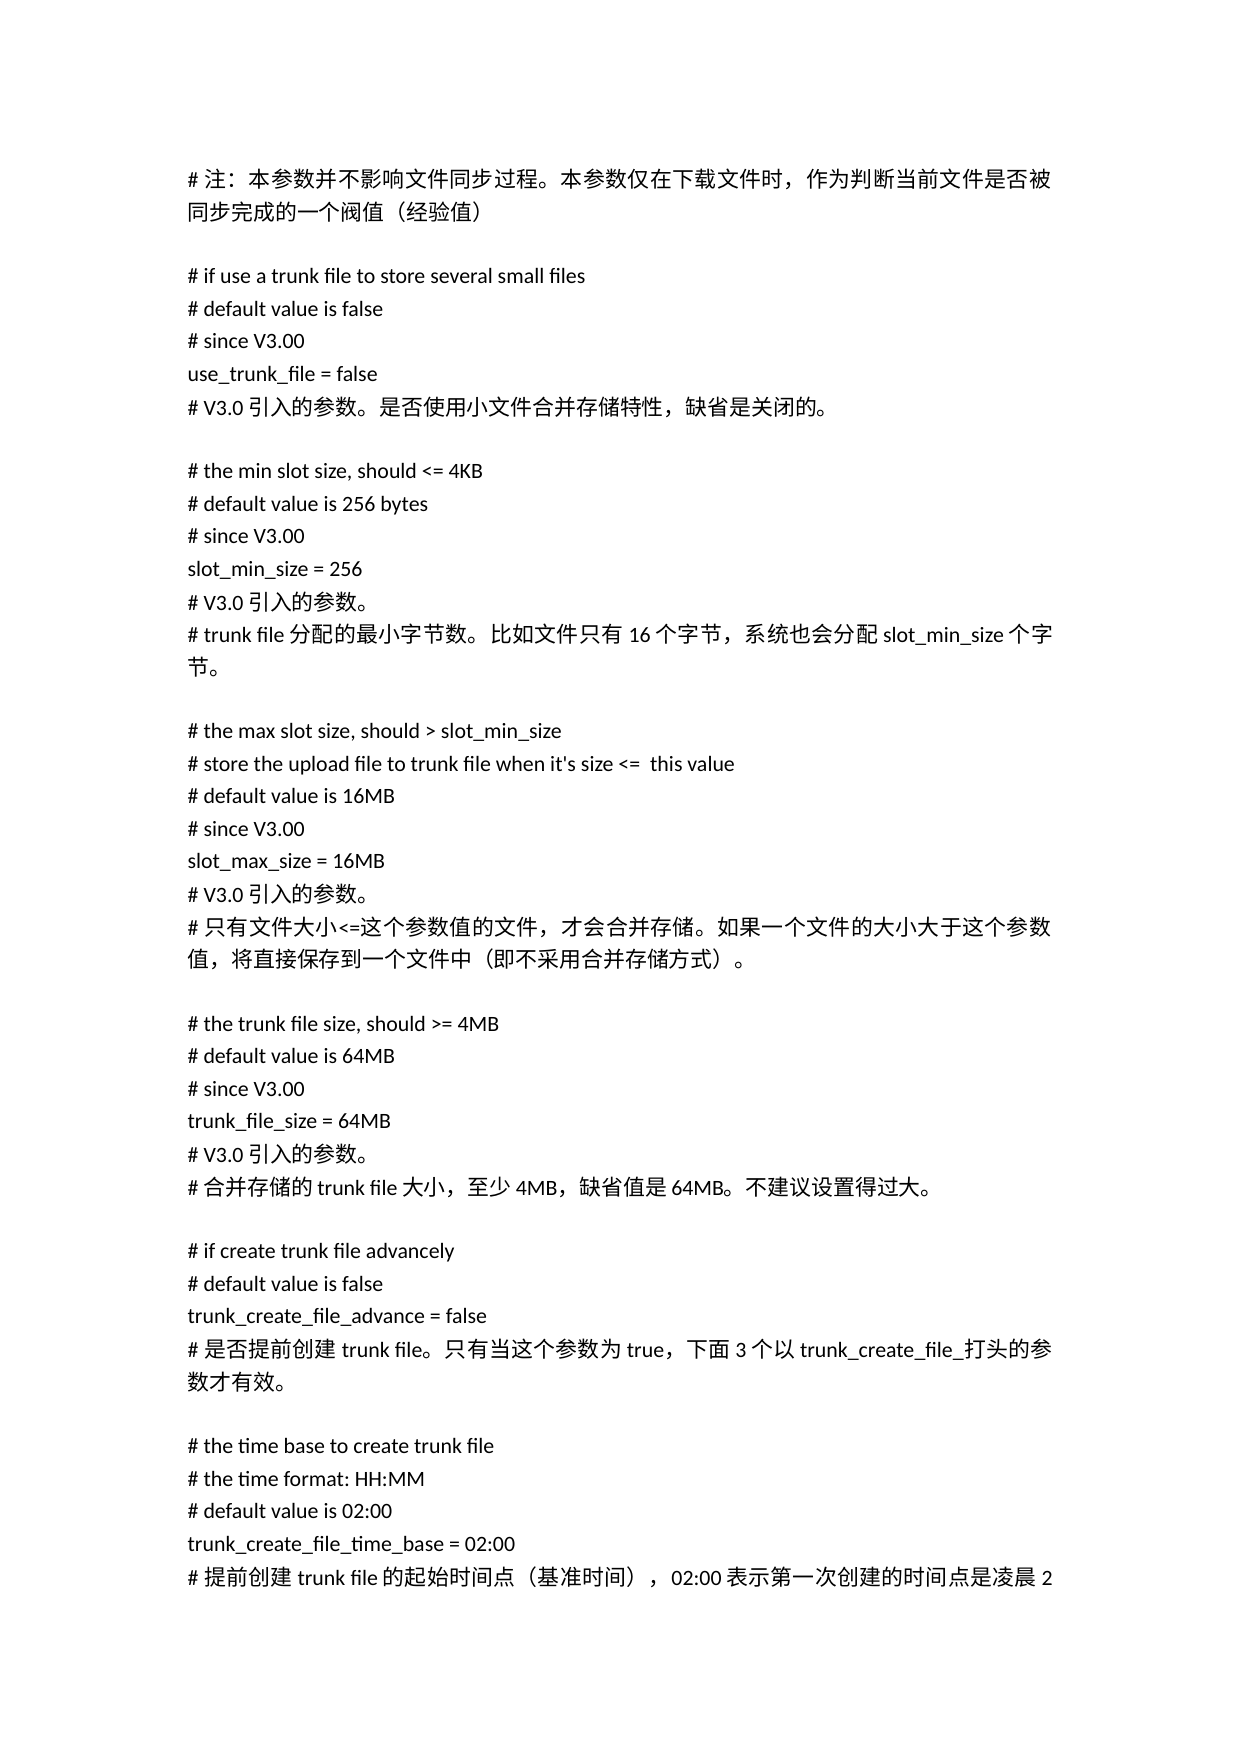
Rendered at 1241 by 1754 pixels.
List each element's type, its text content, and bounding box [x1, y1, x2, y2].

text # since V3.00 [187, 324, 1053, 357]
text # default value is 64MB [187, 1039, 1053, 1072]
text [187, 1559, 1053, 1592]
text # the min slot size, should <= 4KB [187, 454, 1053, 487]
text # default value is false [187, 1267, 1053, 1299]
text slot_max_size = 16MB [187, 844, 1053, 877]
text # 注：本参数并不影响文件同步过程。本参数仅在下载文件时，作为判断当前文件是否被同步完成的一个阀值（经验值） [187, 162, 1053, 227]
text # trunk file分配的最小字节数。比如文件只有16个字节，系统也会分配slot_min_size个字节。 [187, 617, 1053, 682]
text trunk_file_size = 64MB [187, 1104, 1053, 1137]
text # 是否提前创建trunk file。只有当这个参数为true，下面3个以trunk_create_file_打头的参数才有效。 [187, 1332, 1053, 1397]
text # V3.0引入的参数。 [187, 1137, 1053, 1169]
text # the time format: HH:MM [187, 1462, 1053, 1494]
text # V3.0引入的参数。 [187, 877, 1053, 909]
text # store the upload file to trunk file when it's size <= this value [187, 747, 1053, 779]
text # 只有文件大小<=这个参数值的文件，才会合并存储。如果一个文件的大小大于这个参数值，将直接保存到一个文件中（即不采用合并存储方式）。 [187, 909, 1053, 974]
text # V3.0引入的参数。是否使用小文件合并存储特性，缺省是关闭的。 [187, 389, 1053, 422]
text # V3.0引入的参数。 [187, 584, 1053, 617]
text # default value is false [187, 292, 1053, 324]
text # 合并存储的trunk file大小，至少4MB，缺省值是64MB。不建议设置得过大。 [187, 1169, 1053, 1202]
text # since V3.00 [187, 1072, 1053, 1104]
text # default value is 02:00 [187, 1494, 1053, 1527]
text # since V3.00 [187, 812, 1053, 844]
text # since V3.00 [187, 519, 1053, 552]
text # if use a trunk file to store several small files [187, 259, 1053, 292]
text # the time base to create trunk file [187, 1429, 1053, 1462]
text use_trunk_file = false [187, 357, 1053, 389]
text # the max slot size, should > slot_min_size [187, 714, 1053, 747]
text slot_min_size = 256 [187, 552, 1053, 584]
text # if create trunk file advancely [187, 1234, 1053, 1267]
text # default value is 256 bytes [187, 487, 1053, 519]
text # default value is 16MB [187, 779, 1053, 812]
text trunk_create_file_time_base = 02:00 [187, 1527, 1053, 1559]
text # the trunk file size, should >= 4MB [187, 1007, 1053, 1039]
text trunk_create_file_advance = false [187, 1299, 1053, 1332]
